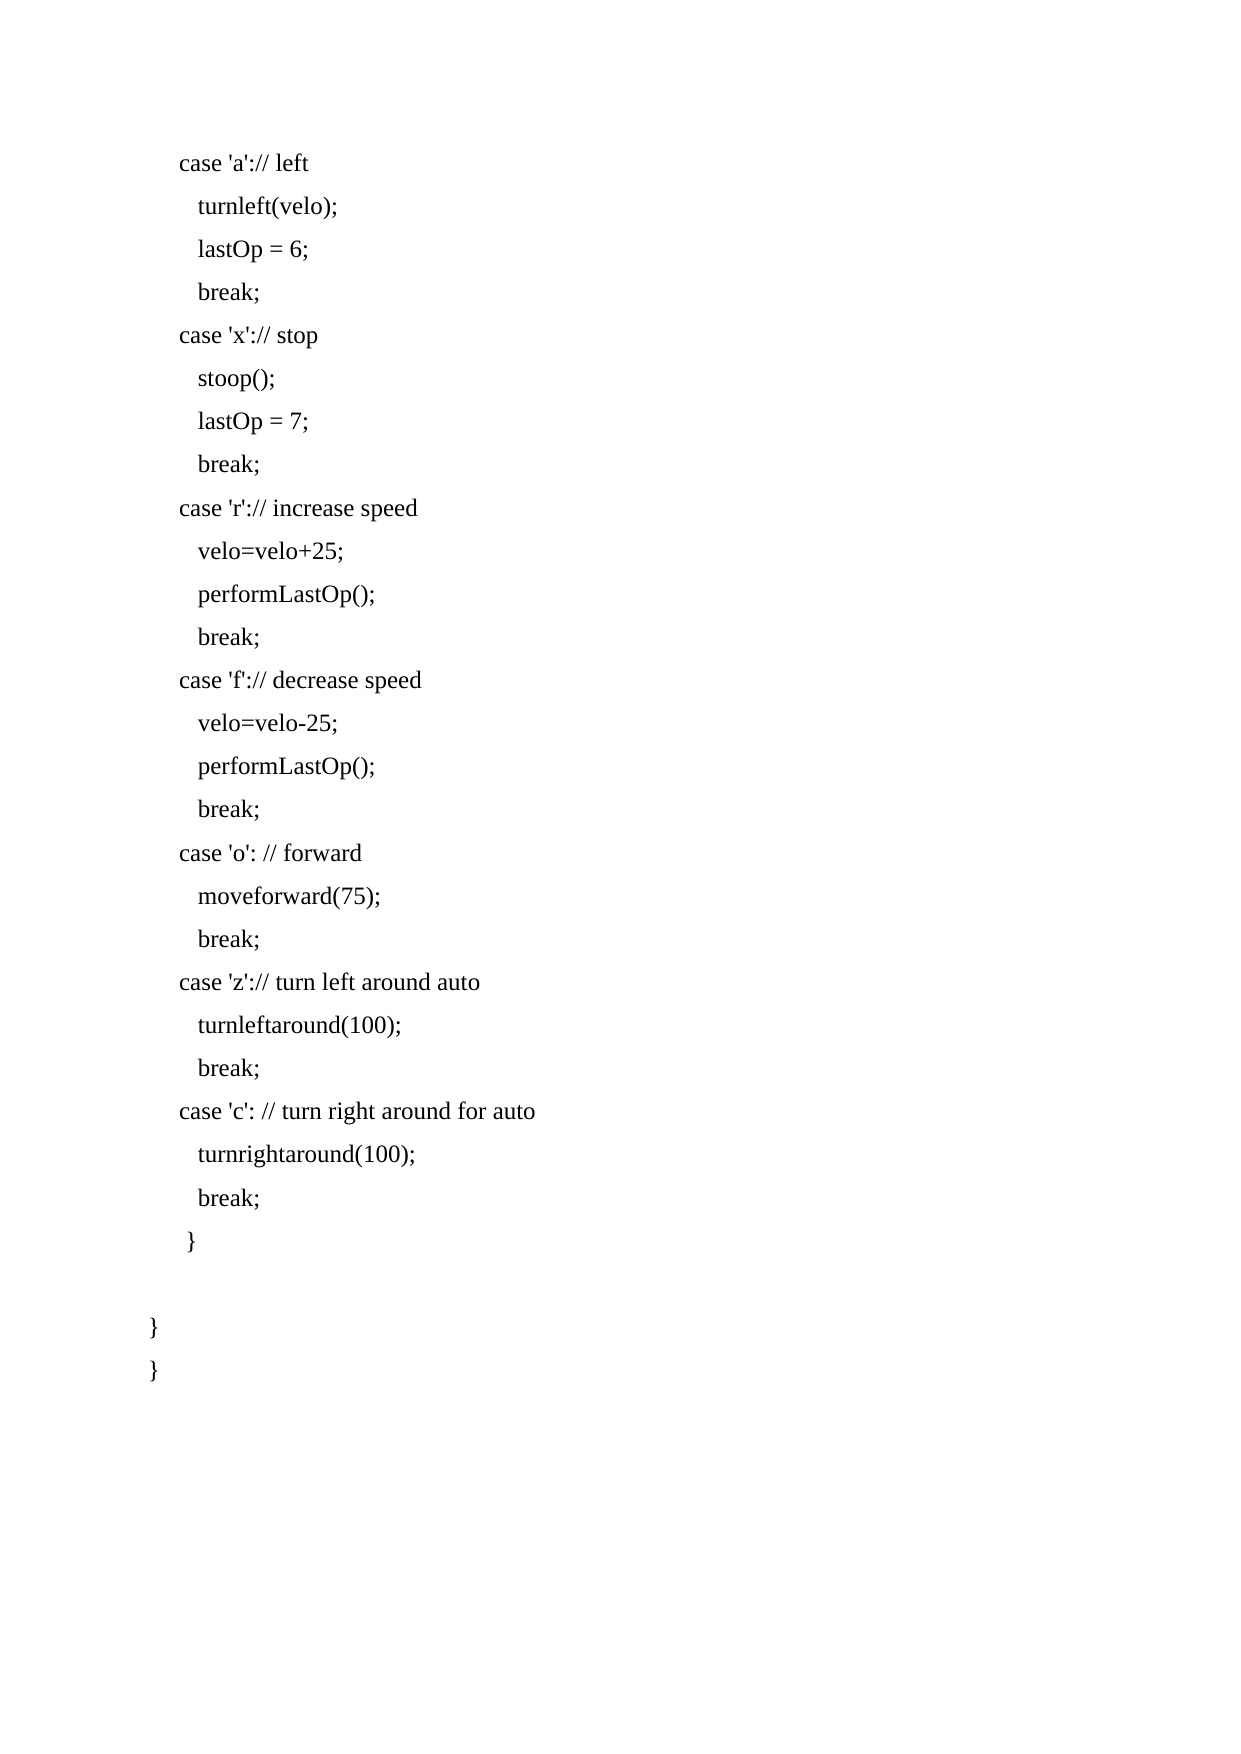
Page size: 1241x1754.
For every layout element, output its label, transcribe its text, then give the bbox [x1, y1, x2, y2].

text turnrightaround(100); [148, 1139, 1093, 1168]
text case 'x':// stop [148, 320, 1093, 349]
text break; [148, 924, 1093, 953]
text performLastOp(); [148, 579, 1093, 608]
text lastOp = 7; [148, 406, 1093, 435]
text break; [148, 277, 1093, 306]
text turnleftaround(100); [148, 1010, 1093, 1039]
text turnleft(velo); [148, 191, 1093, 219]
text } [148, 1355, 1093, 1384]
text case 'a':// left [148, 148, 1093, 176]
text break; [148, 622, 1093, 651]
text case 'z':// turn left around auto [148, 967, 1093, 996]
text velo=velo-25; [148, 708, 1093, 737]
text moveforward(75); [148, 881, 1093, 909]
text case 'c': // turn right around for auto [148, 1096, 1093, 1125]
text break; [148, 1053, 1093, 1082]
text } [148, 1226, 1093, 1254]
text performLastOp(); [148, 751, 1093, 780]
text case 'r':// increase speed [148, 493, 1093, 521]
text lastOp = 6; [148, 234, 1093, 263]
text stoop(); [148, 363, 1093, 392]
text break; [148, 1183, 1093, 1211]
text velo=velo+25; [148, 536, 1093, 564]
text case 'o': // forward [148, 838, 1093, 866]
text case 'f':// decrease speed [148, 665, 1093, 694]
text break; [148, 794, 1093, 823]
text } [148, 1312, 1093, 1341]
text break; [148, 449, 1093, 478]
